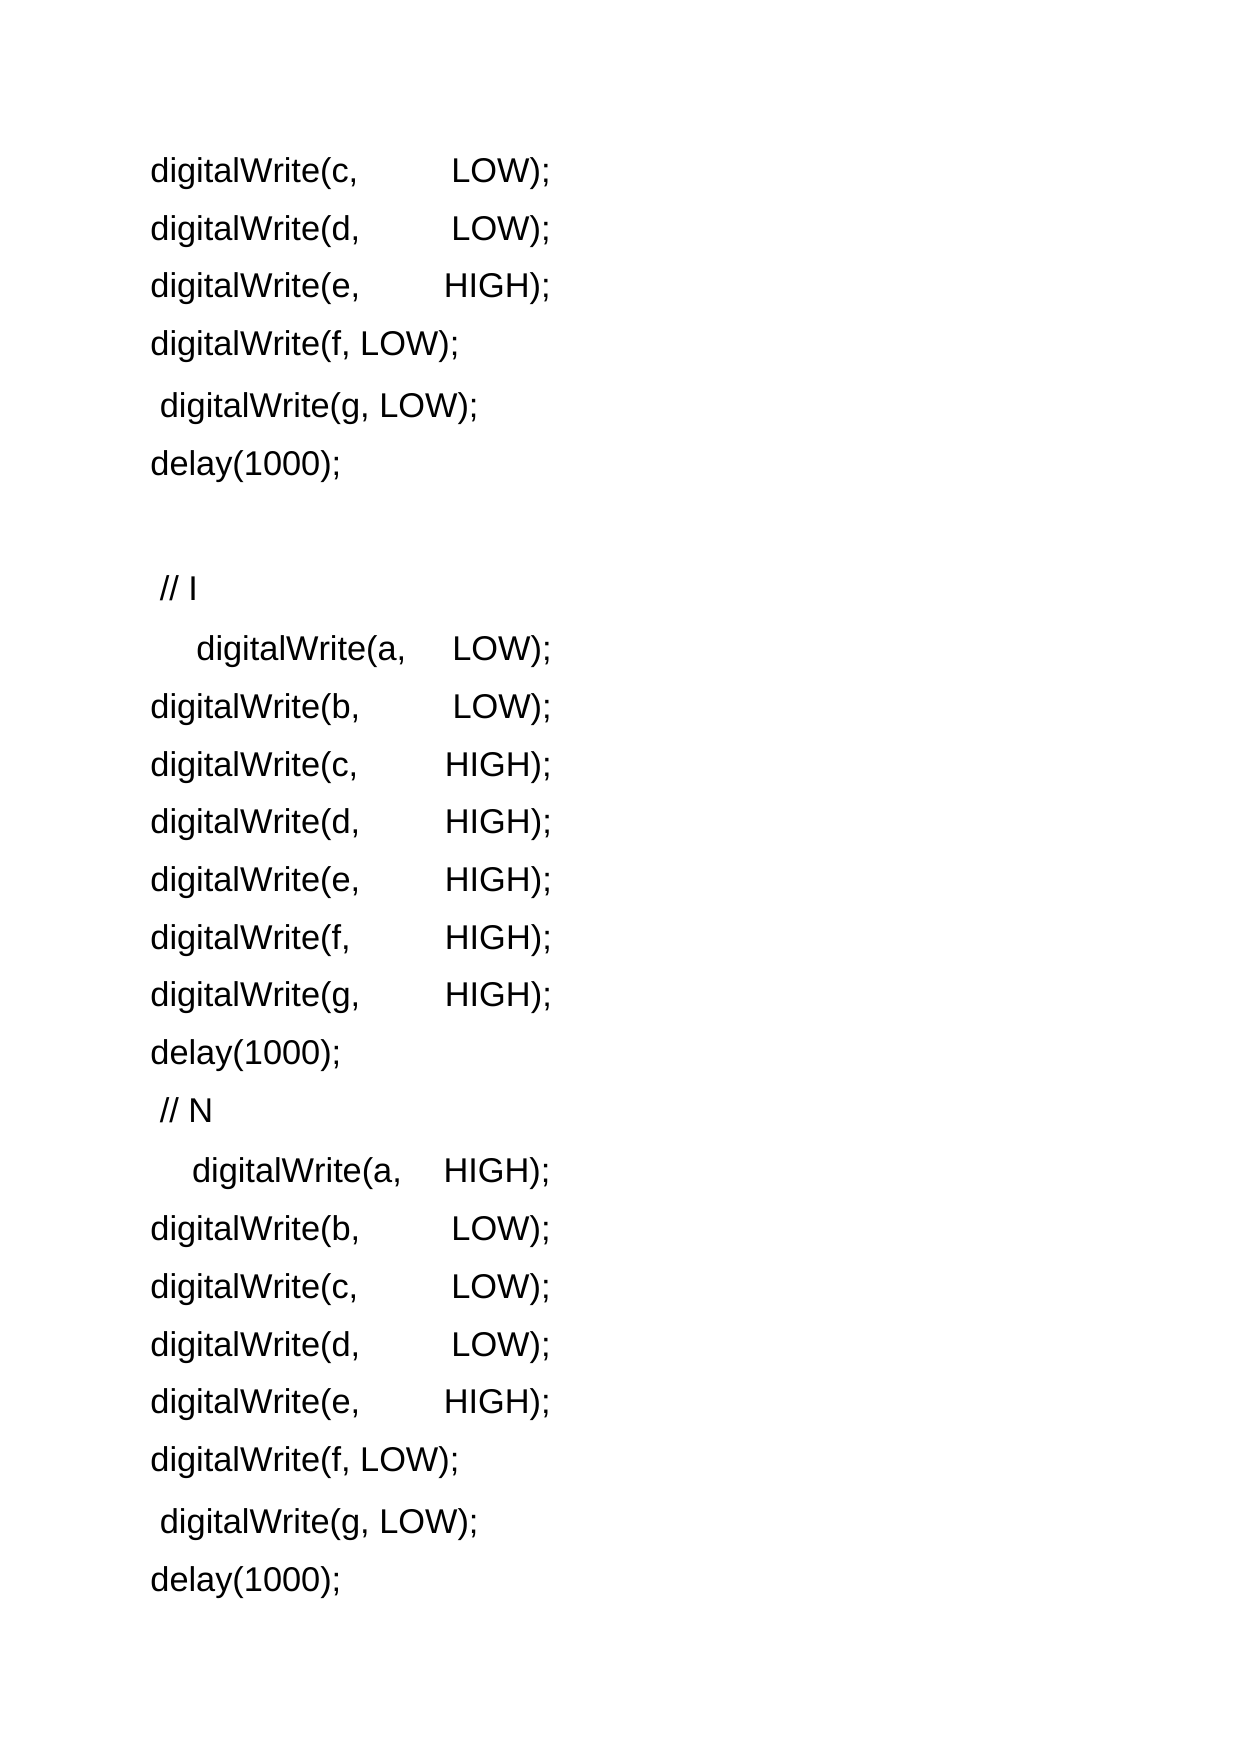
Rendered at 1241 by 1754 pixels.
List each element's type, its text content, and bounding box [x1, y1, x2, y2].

text digitalWrite(g, LOW); delay(1000); [150, 385, 544, 483]
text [150, 150, 551, 363]
text digitalWrite(g, LOW); delay(1000); [150, 1501, 544, 1599]
text digitalWrite(a, LOW); digitalWrite(b, LOW); digitalWrite(c, HIGH); digitalWrite(d, HIGH); digitalWrite(e, HIGH); digitalWrite(f, HIGH); digitalWrite(g, HIGH); delay(1000); [150, 628, 552, 1072]
text // I [150, 568, 1090, 607]
text // N [150, 1090, 1090, 1129]
text digitalWrite(a, HIGH); digitalWrite(b, LOW); digitalWrite(c, LOW); digitalWrite(d, LOW); digitalWrite(e, HIGH); digitalWrite(f, LOW); [150, 1151, 551, 1479]
